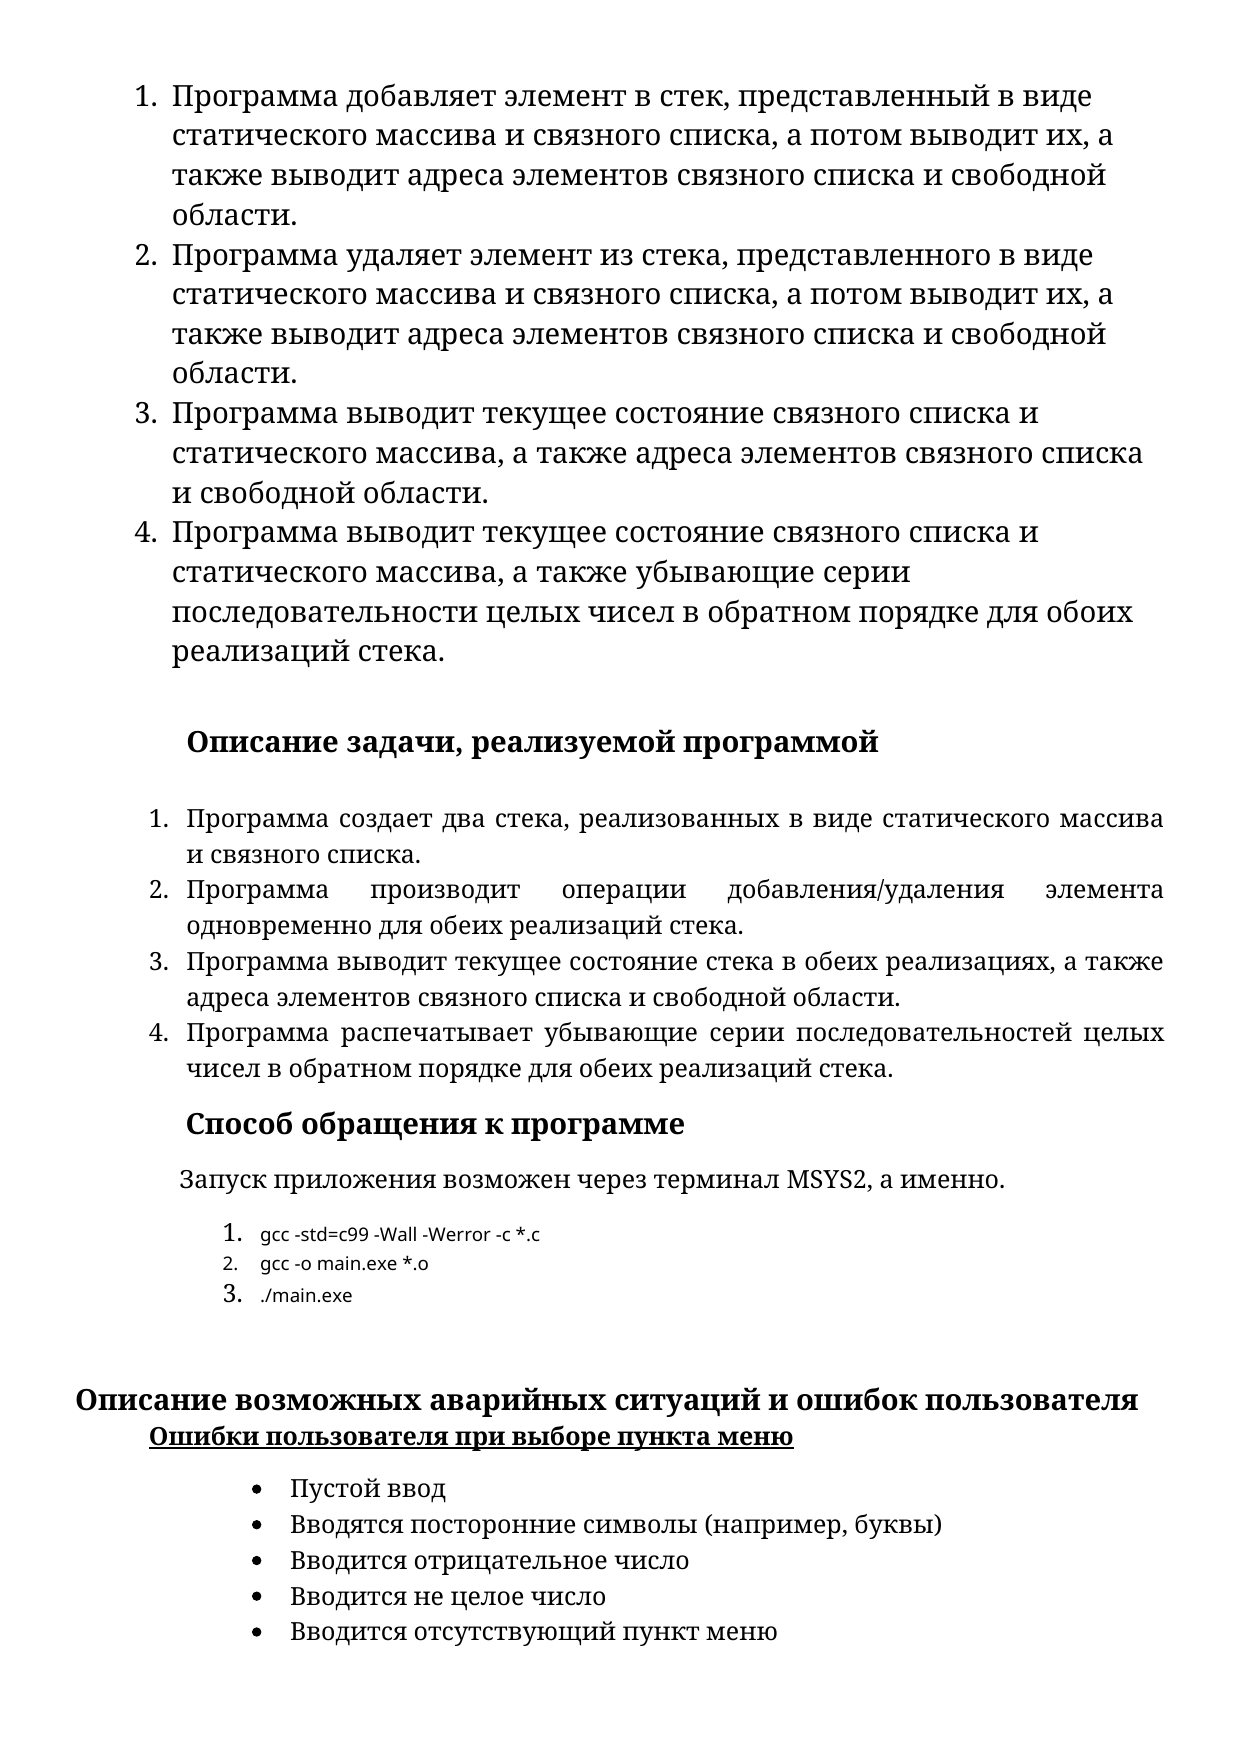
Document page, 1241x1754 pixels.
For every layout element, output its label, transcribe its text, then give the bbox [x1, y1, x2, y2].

text Описание возможных аварийных ситуаций и ошибок пользователя [75, 1379, 1165, 1419]
list Программа удаляет элемент из стека, представленного в виде статического массива и связного списка, а потом выводит их, а также выводит адреса элементов связного списка и свободной области. [134, 234, 1165, 392]
list Вводится отрицательное число [252, 1542, 1165, 1577]
list Программа добавляет элемент в стек, представленный в виде статического массива и связного списка, а потом выводит их, а также выводит адреса элементов связного списка и свободной области. [134, 75, 1165, 234]
list ./main.exe [222, 1276, 1165, 1309]
list gcc -o main.exe *.o [222, 1250, 1165, 1276]
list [252, 1507, 1165, 1541]
list Вводится не целое число [252, 1578, 1165, 1612]
list Программа выводит текущее состояние связного списка и статического массива, а также адреса элементов связного списка и свободной области. [134, 392, 1165, 512]
list Программа создает два стека, реализованных в виде статического массива и связного списка. [149, 801, 1165, 871]
list Программа выводит текущее состояние стека в обеих реализациях, а также адреса элементов связного списка и свободной области. [149, 944, 1165, 1013]
list gcc -std=c99 -Wall -Werror -c *.c [222, 1214, 1165, 1248]
list Программа производит операции добавления/удаления элемента одновременно для обеих реализаций стека. [149, 872, 1165, 942]
list Программа выводит текущее состояние связного списка и статического массива, а также убывающие серии последовательности целых чисел в обратном порядке для обоих реализаций стека. [134, 512, 1165, 670]
list Описание задачи, реализуемой программой [186, 721, 1165, 761]
list Пустой ввод [252, 1471, 1165, 1505]
text Ошибки пользователя при выборе пункта меню [75, 1419, 1165, 1453]
list Программа распечатывает убывающие серии последовательностей целых чисел в обратном порядке для обеих реализаций стека. [149, 1015, 1165, 1085]
list Вводится отсутствующий пункт меню [252, 1614, 1165, 1648]
text Способ обращения к программе [75, 1103, 1165, 1143]
text Запуск приложения возможен через терминал MSYS2, а именно. [75, 1162, 1165, 1196]
